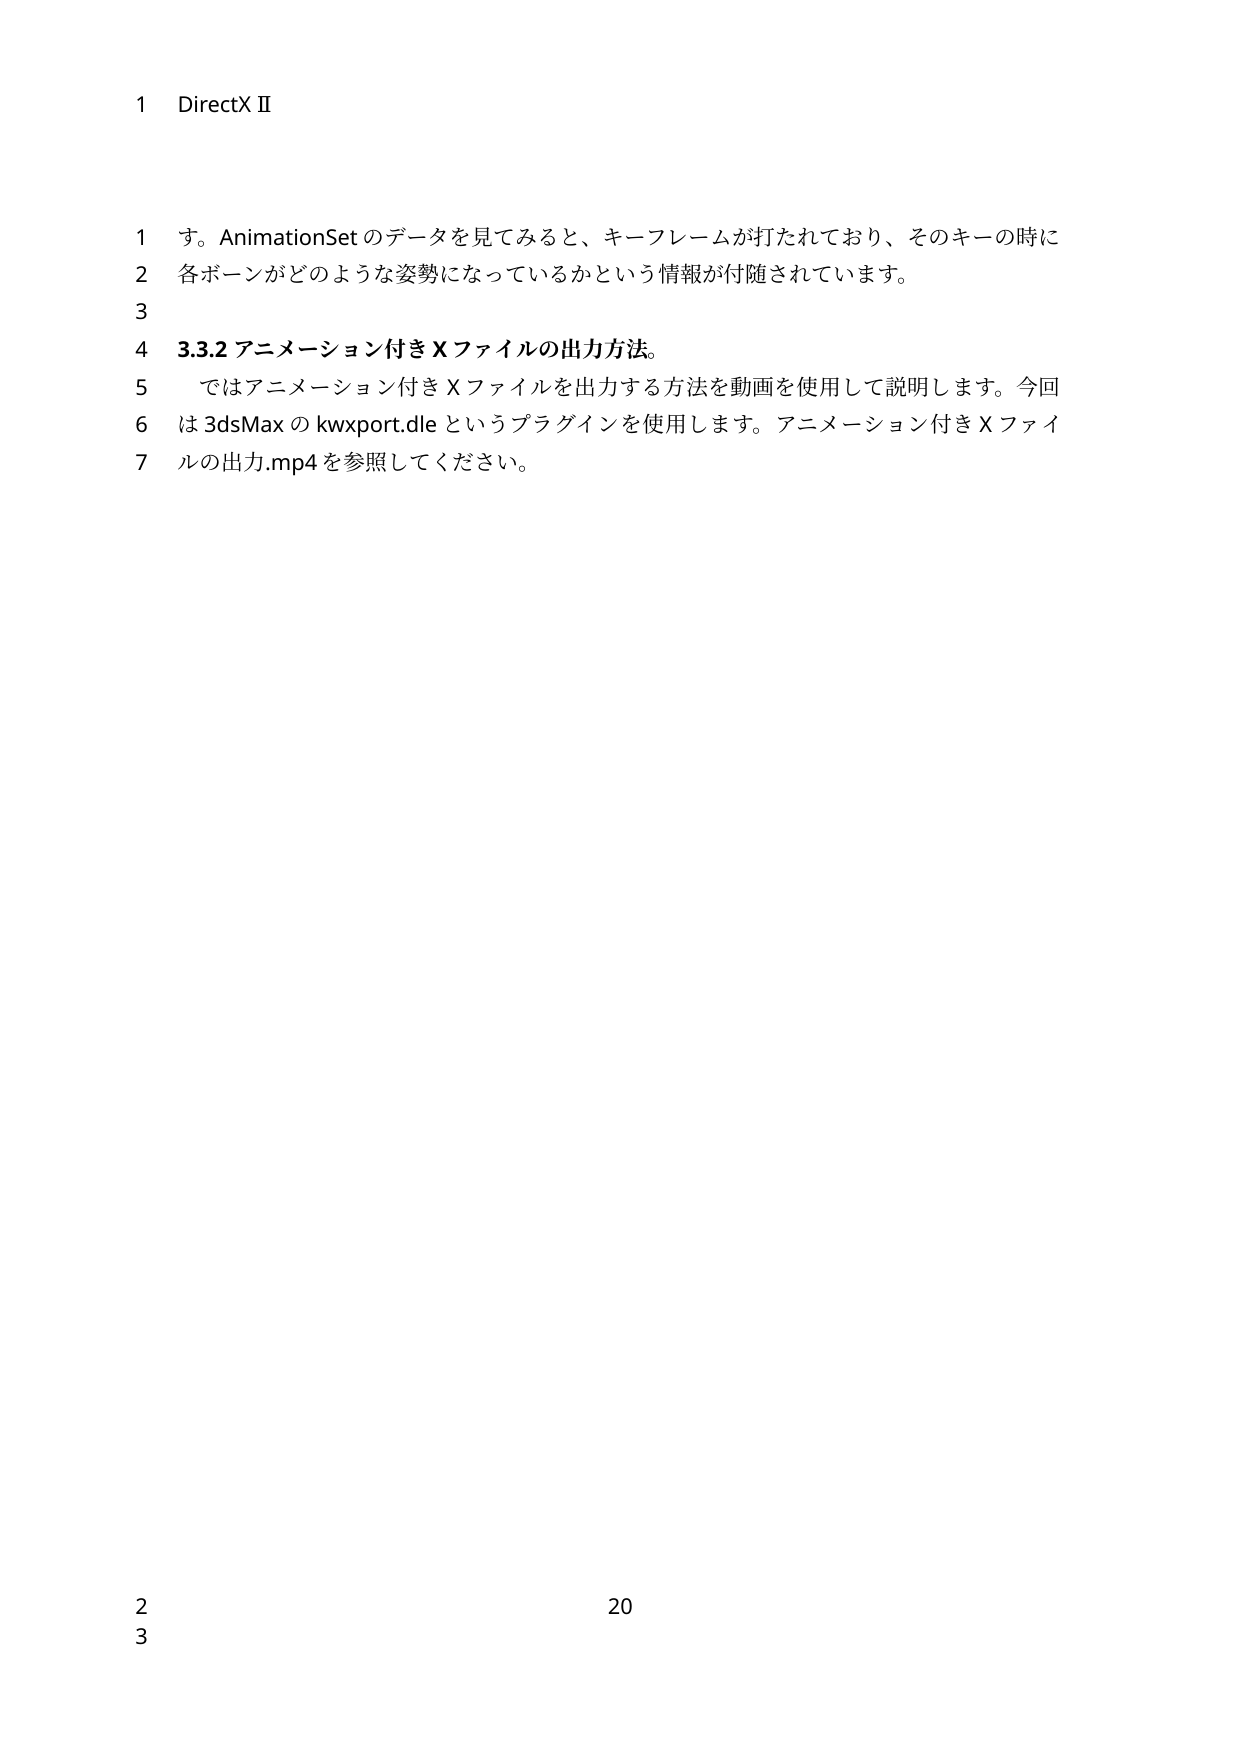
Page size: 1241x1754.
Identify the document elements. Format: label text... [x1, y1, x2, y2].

text Xファイルに付随するアニメーションデータはAnimationSetという名前で付随しています。AnimationSetのデータを見てみると、キーフレームが打たれており、そのキーの時に各ボーンがどのような姿勢になっているかという情報が付随されています。 [177, 217, 1063, 292]
text 3.3.2 アニメーション付きXファイルの出力方法。 [177, 329, 1063, 367]
text ではアニメーション付きXファイルを出力する方法を動画を使用して説明します。今回は3dsMaxのkwxport.dleというプラグインを使用します。アニメーション付きXファイルの出力.mp4を参照してください。 [177, 367, 1063, 479]
